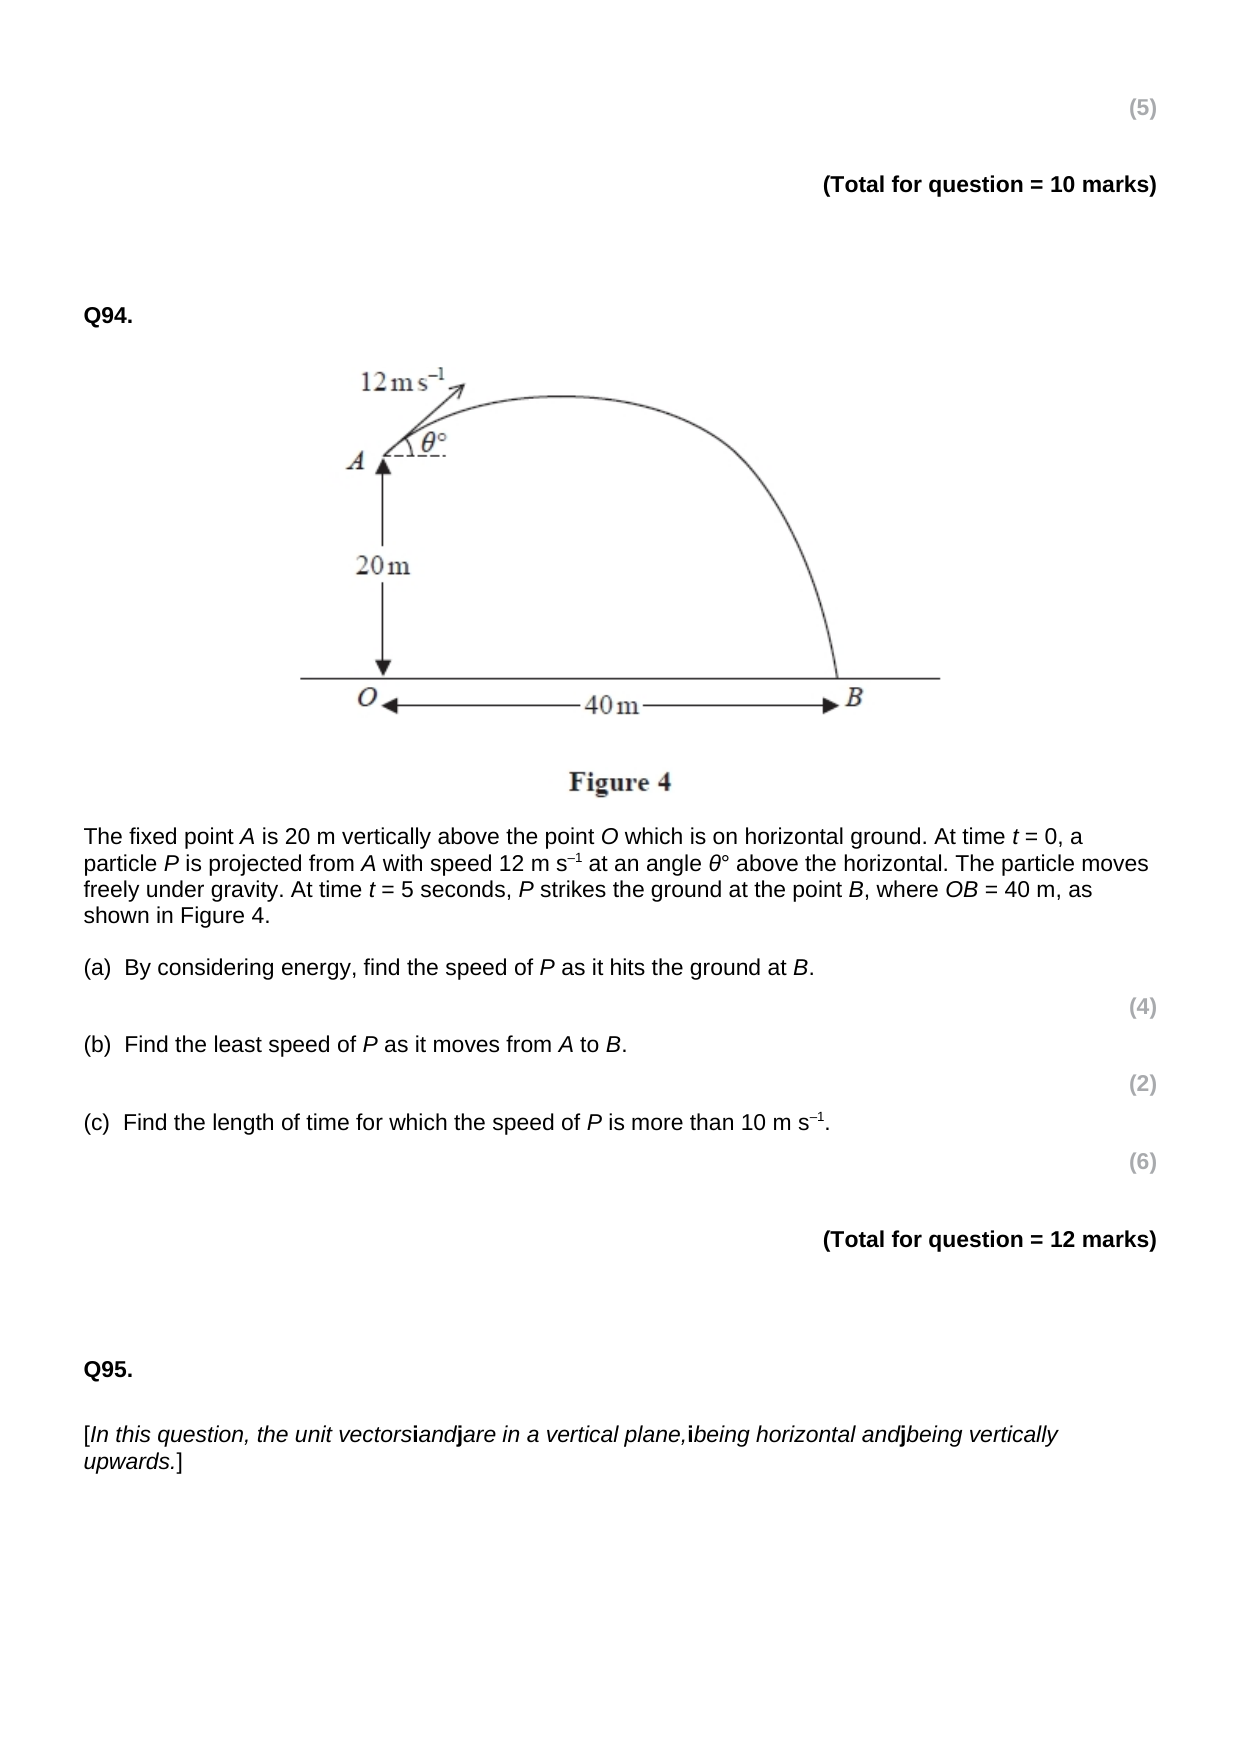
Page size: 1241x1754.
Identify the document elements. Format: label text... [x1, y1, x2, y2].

text [In this question, the unit vectorsiandjare in a vertical plane,ibeing horizontal andjbeing vertically upwards.] [83, 1421, 1157, 1474]
text (2) [83, 1070, 1157, 1097]
picture [299, 367, 942, 799]
text The fixed point A is 20 m vertically above the point O which is on horizontal ground. At time t = 0, a particle P is projected from A with speed 12 m s–1 at an angle θ° above the horizontal. The particle moves freely under gravity. At time t = 5 seconds, P strikes the ground at the point B, where OB = 40 m, as shown in Figure 4. [83, 823, 1157, 929]
text (4) [83, 993, 1157, 1019]
text (b) Find the least speed of P as it moves from A to B. [83, 1031, 1157, 1058]
text Q95. [83, 1356, 1157, 1409]
text (Total for question = 10 marks) [83, 171, 1157, 198]
text (c) Find the length of time for which the speed of P is more than 10 m s–1. [83, 1109, 1157, 1136]
text (6) [83, 1148, 1157, 1174]
text Q94. [83, 302, 1157, 354]
text (a) By considering energy, find the speed of P as it hits the ground at B. [83, 954, 1157, 980]
text (Total for question = 12 marks) [83, 1226, 1157, 1252]
text (5) [83, 94, 1157, 120]
